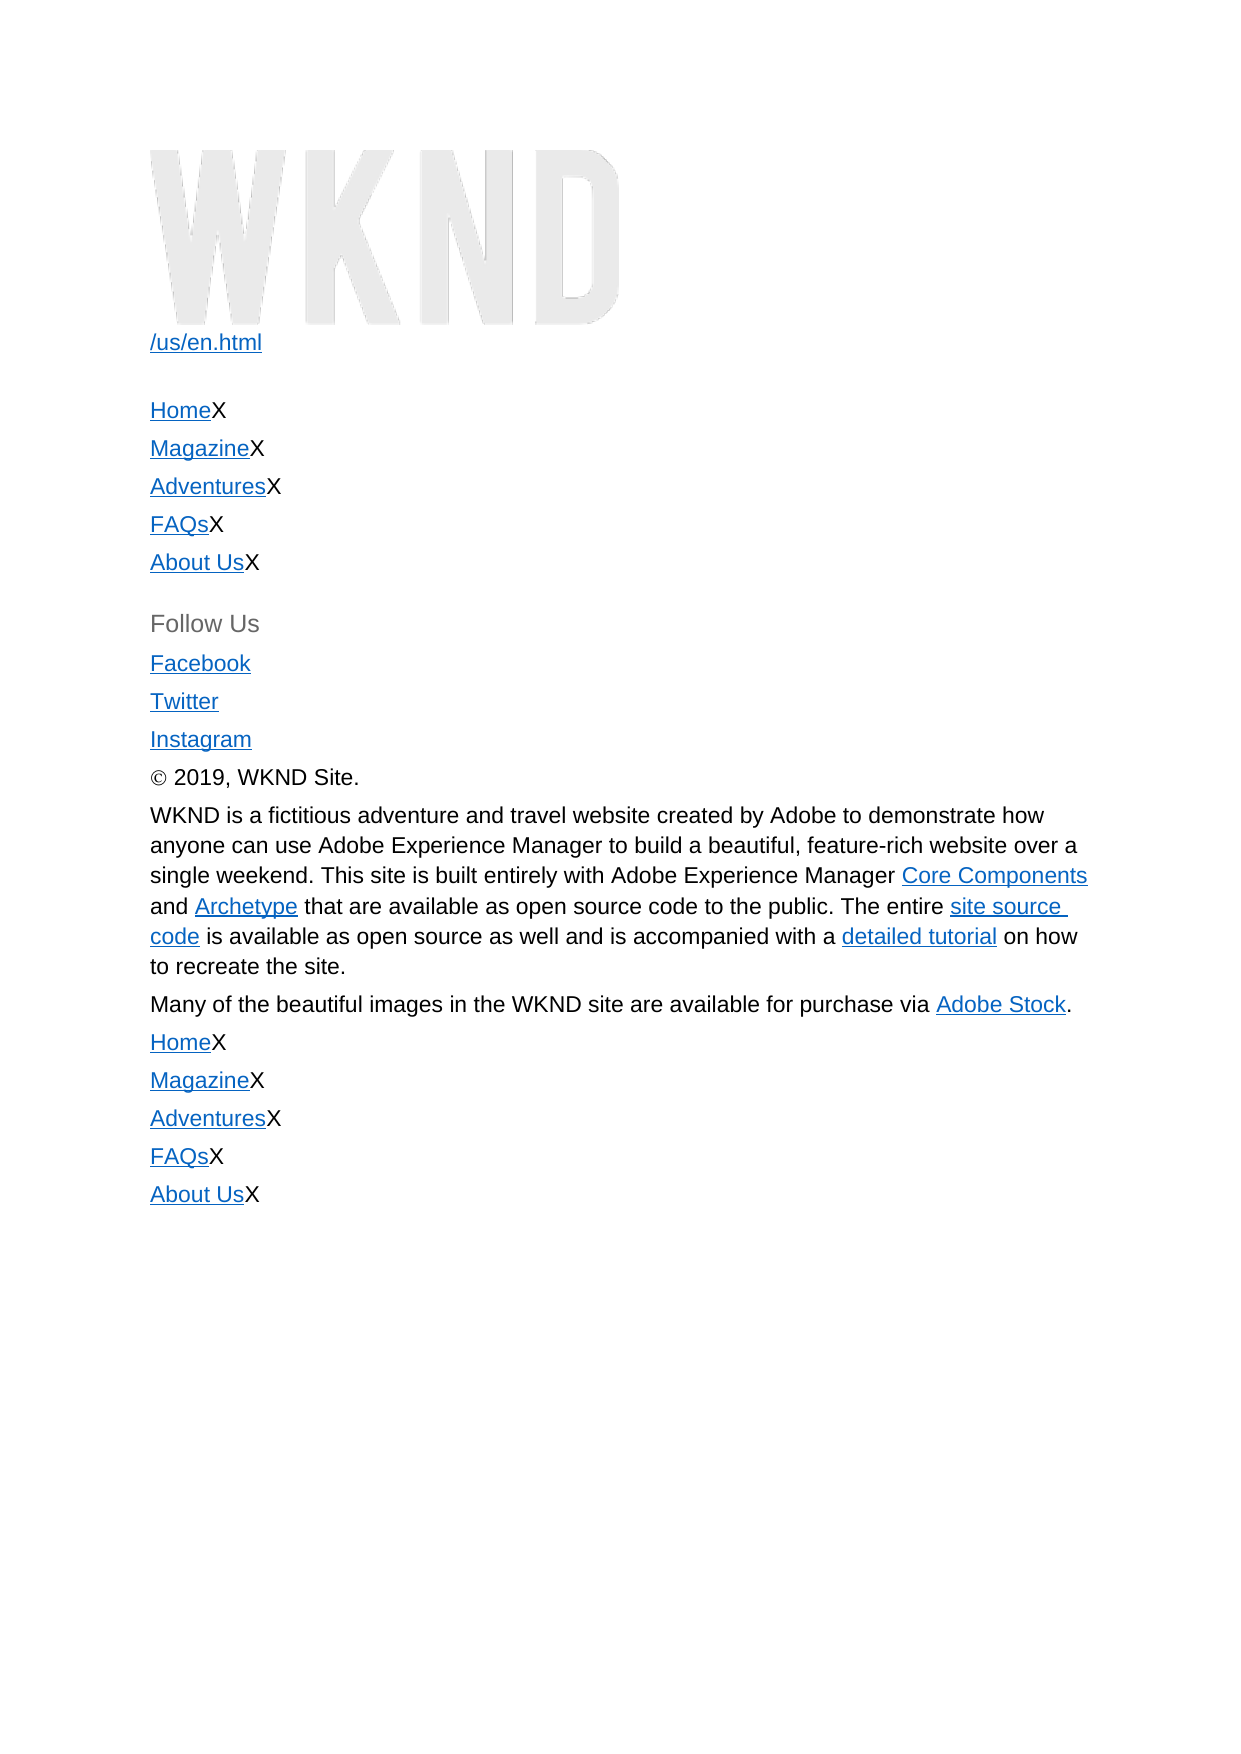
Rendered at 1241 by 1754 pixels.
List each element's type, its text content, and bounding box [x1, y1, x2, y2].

text Facebook [150, 650, 1090, 676]
subtitle Follow Us [150, 608, 1090, 637]
text Ⓒ 2019, WKND Site. [150, 764, 1090, 790]
text Instagram [150, 726, 1090, 752]
picture [150, 150, 619, 325]
text Many of the beautiful images in the WKND site are available for purchase via Adobe Stock. [150, 991, 1090, 1017]
text WKND is a fictitious adventure and travel website created by Adobe to demonstrate how anyone can use Adobe Experience Manager to build a beautiful, feature-rich website over a single weekend. This site is built entirely with Adobe Experience Manager Core Components and Archetype that are available as open source code to the public. The entire site source code is available as open source as well and is accompanied with a detailed tutorial on how to recreate the site. [150, 802, 1090, 979]
text Twitter [150, 688, 1090, 714]
